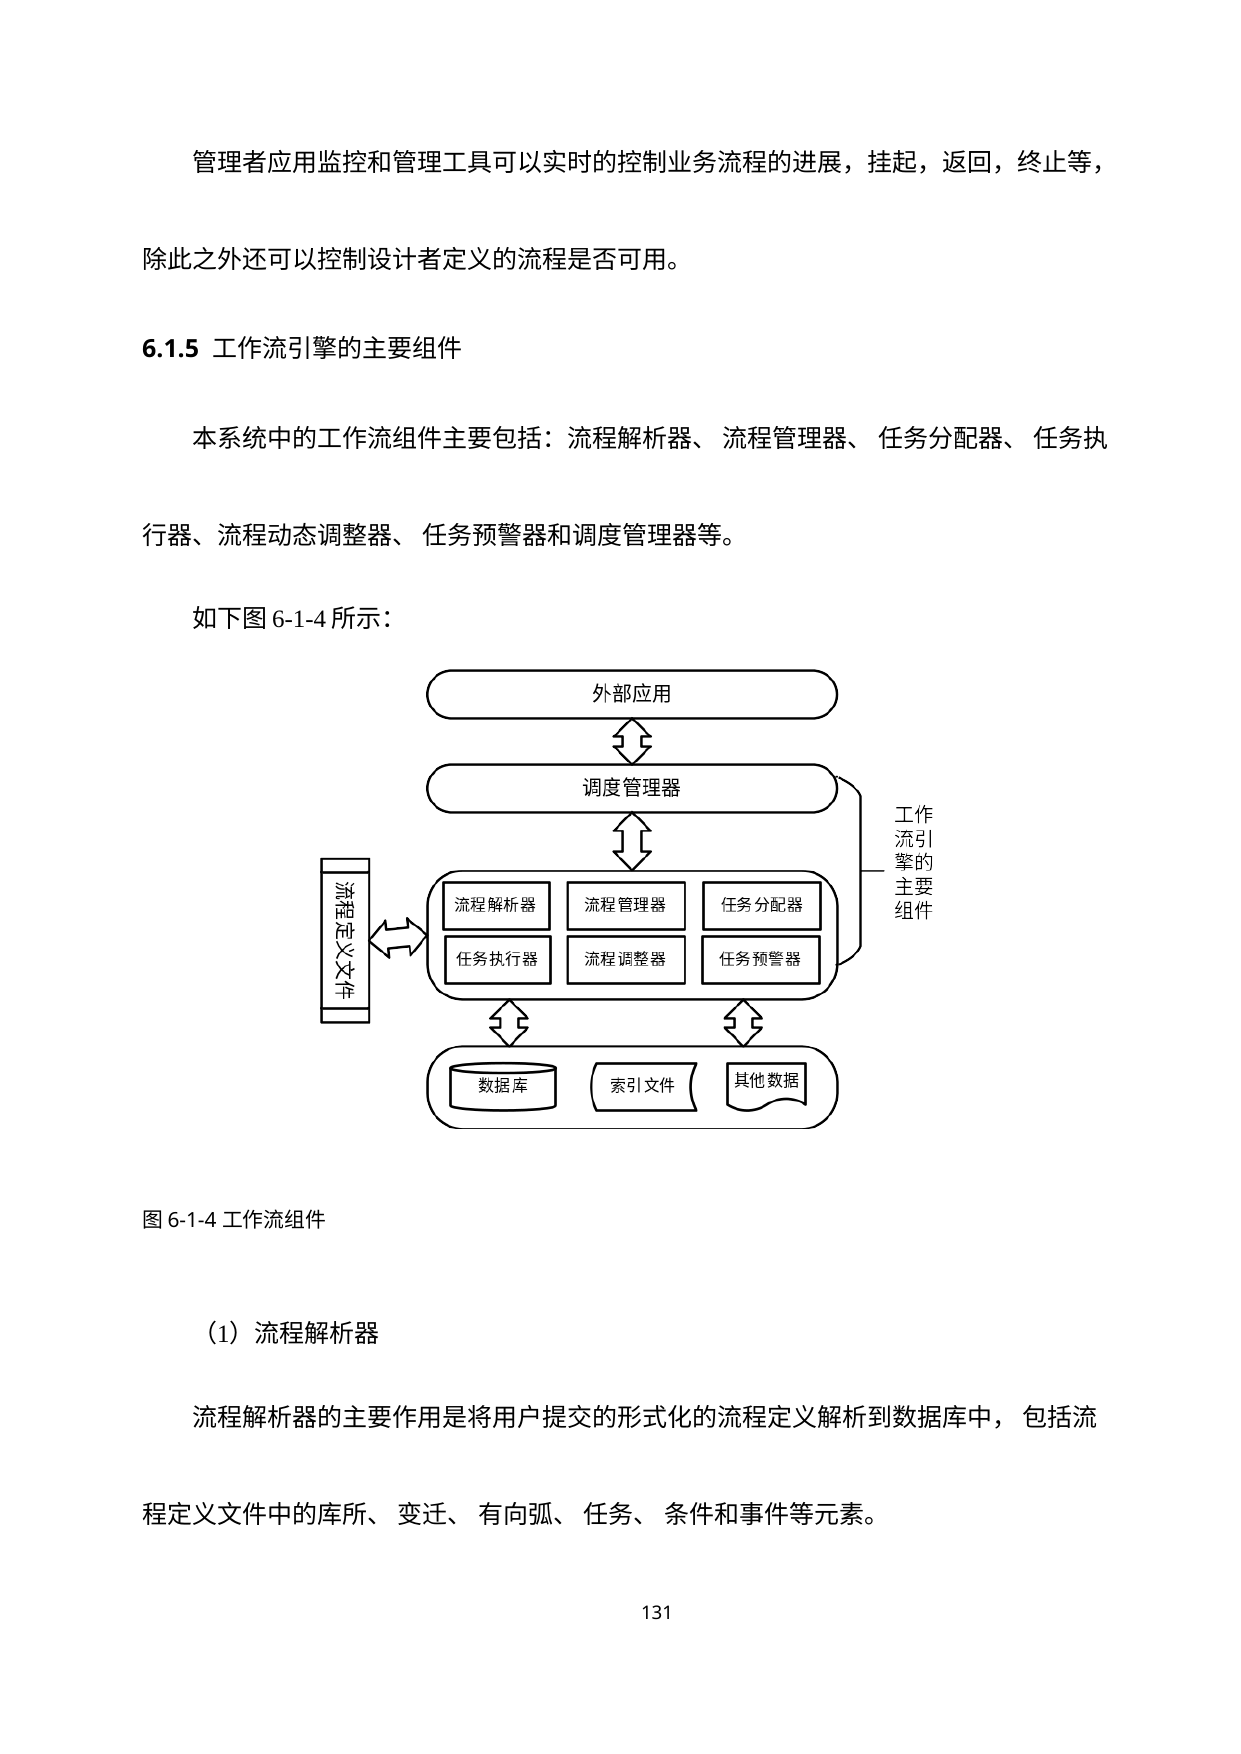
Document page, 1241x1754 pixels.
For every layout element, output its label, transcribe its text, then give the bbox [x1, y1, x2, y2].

text 本系统中的工作流组件主要包括：流程解析器、 流程管理器、 任务分配器、 任务执行器、流程动态调整器、 任务预警器和调度管理器等。 [142, 404, 1122, 566]
text 图 6-1-4 工作流组件 [142, 1202, 1122, 1234]
text 管理者应用监控和管理工具可以实时的控制业务流程的进展，挂起，返回，终止等，除此之外还可以控制设计者定义的流程是否可用。 [142, 128, 1122, 290]
text （1）流程解析器 [142, 1299, 1122, 1364]
text 流程解析器的主要作用是将用户提交的形式化的流程定义解析到数据库中， 包括流程定义文件中的库所、 变迁、 有向弧、 任务、 条件和事件等元素。 [142, 1383, 1122, 1545]
subtitle 工作流引擎的主要组件 [142, 314, 1122, 379]
text 如下图6-1-4所示： [142, 584, 1122, 649]
